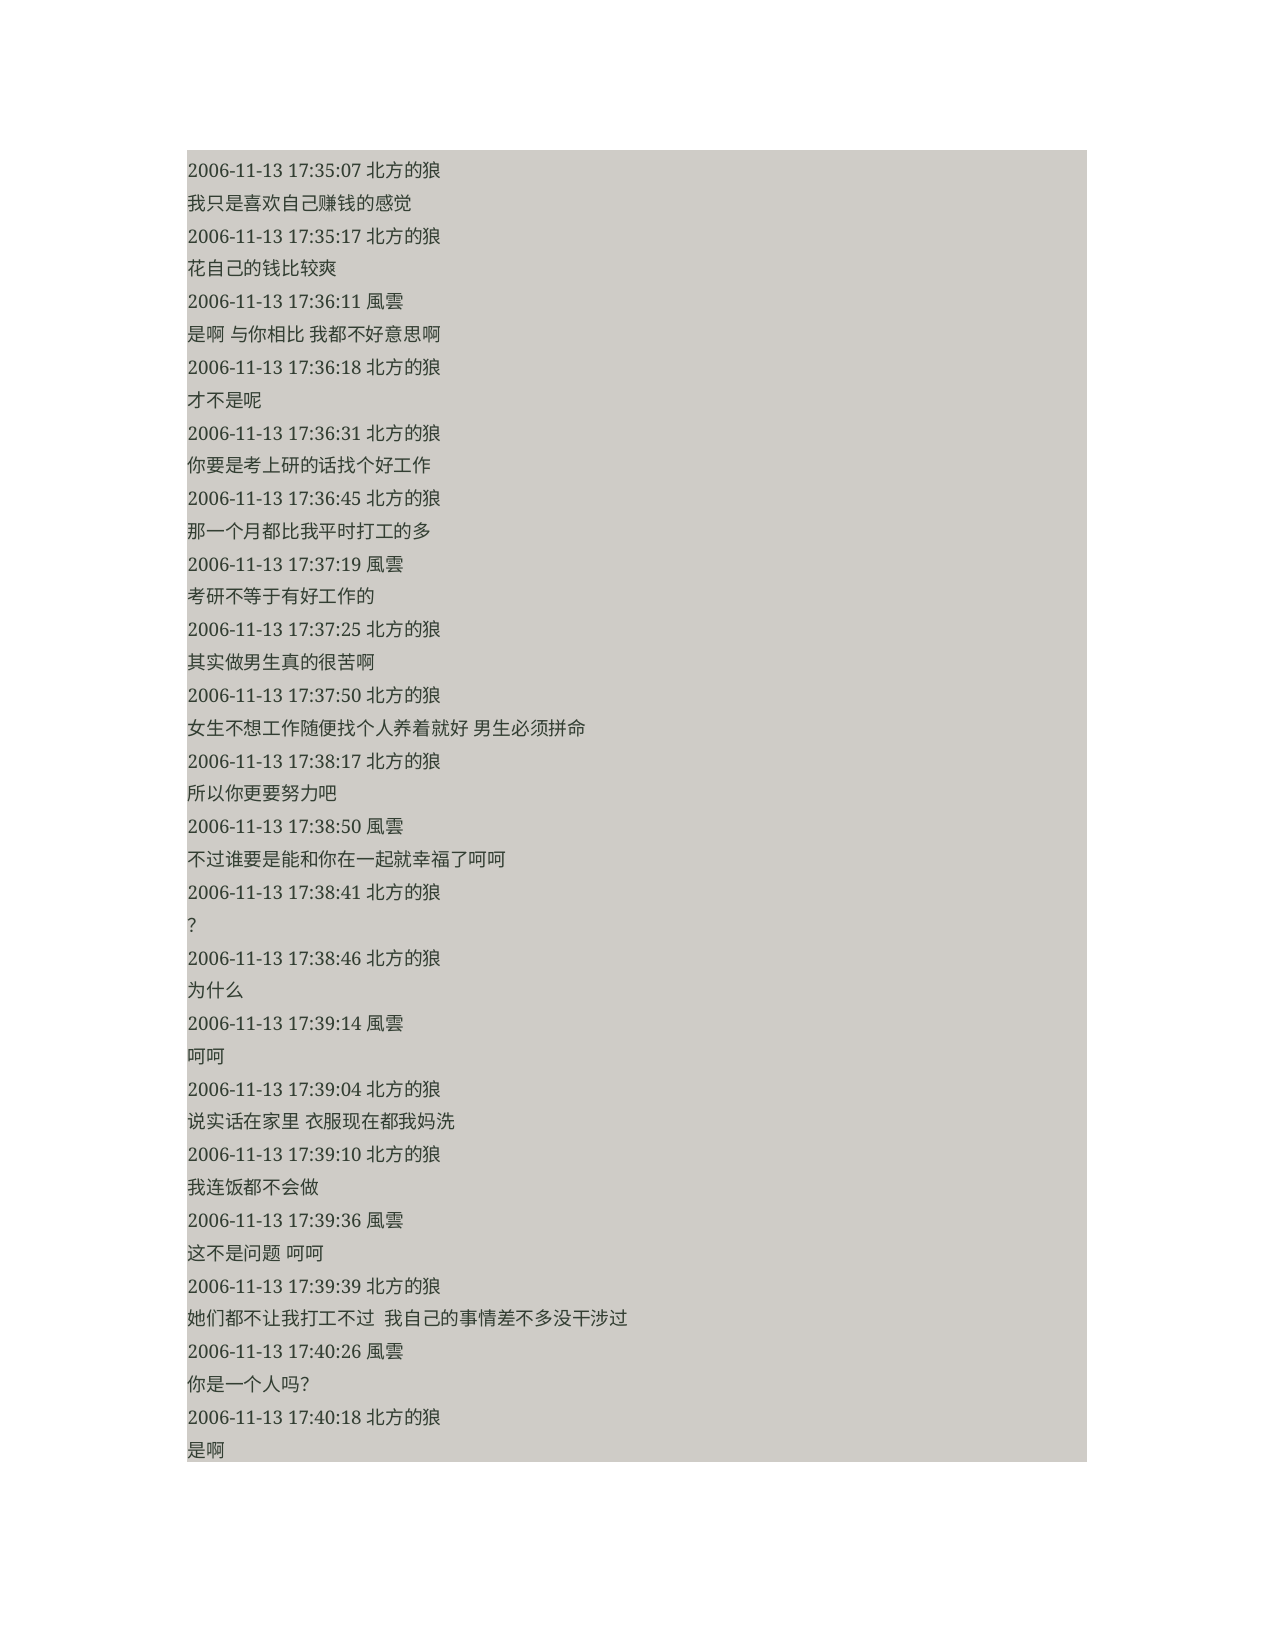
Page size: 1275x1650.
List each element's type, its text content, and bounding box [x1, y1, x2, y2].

text 2006-11-13 17:39:14 風雲 呵呵 [187, 1003, 1087, 1069]
text 2006-11-13 17:39:39 北方的狼 她们都不让我打工不过 我自己的事情差不多没干涉过 [187, 1266, 1087, 1331]
text 2006-11-13 17:39:04 北方的狼 说实话在家里 衣服现在都我妈洗 [187, 1069, 1087, 1134]
text 2006-11-13 17:38:50 風雲 不过谁要是能和你在一起就幸福了呵呵 [187, 806, 1087, 872]
text 2006-11-13 17:37:25 北方的狼 其实做男生真的很苦啊 [187, 609, 1087, 675]
text 2006-11-13 17:37:50 北方的狼 女生不想工作随便找个人养着就好 男生必须拼命 [187, 675, 1087, 741]
text 2006-11-13 17:36:18 北方的狼 才不是呢 [187, 347, 1087, 412]
text 2006-11-13 17:38:41 北方的狼 ？ [187, 872, 1087, 937]
text 2006-11-13 17:39:36 風雲 这不是问题 呵呵 [187, 1200, 1087, 1266]
text 2006-11-13 17:36:11 風雲 是啊 与你相比 我都不好意思啊 [187, 281, 1087, 347]
text 2006-11-13 17:36:45 北方的狼 那一个月都比我平时打工的多 [187, 478, 1087, 544]
text 2006-11-13 17:39:10 北方的狼 我连饭都不会做 [187, 1134, 1087, 1200]
text 2006-11-13 17:35:07 北方的狼 我只是喜欢自己赚钱的感觉 [187, 150, 1087, 216]
text 2006-11-13 17:40:26 風雲 你是一个人吗？ [187, 1331, 1087, 1397]
text 2006-11-13 17:35:17 北方的狼 花自己的钱比较爽 [187, 216, 1087, 281]
text 2006-11-13 17:40:18 北方的狼 是啊 [187, 1397, 1087, 1462]
text 2006-11-13 17:36:31 北方的狼 你要是考上研的话找个好工作 [187, 412, 1087, 478]
text 2006-11-13 17:38:17 北方的狼 所以你更要努力吧 [187, 741, 1087, 806]
text 2006-11-13 17:38:46 北方的狼 为什么 [187, 937, 1087, 1003]
text 2006-11-13 17:37:19 風雲 考研不等于有好工作的 [187, 544, 1087, 609]
